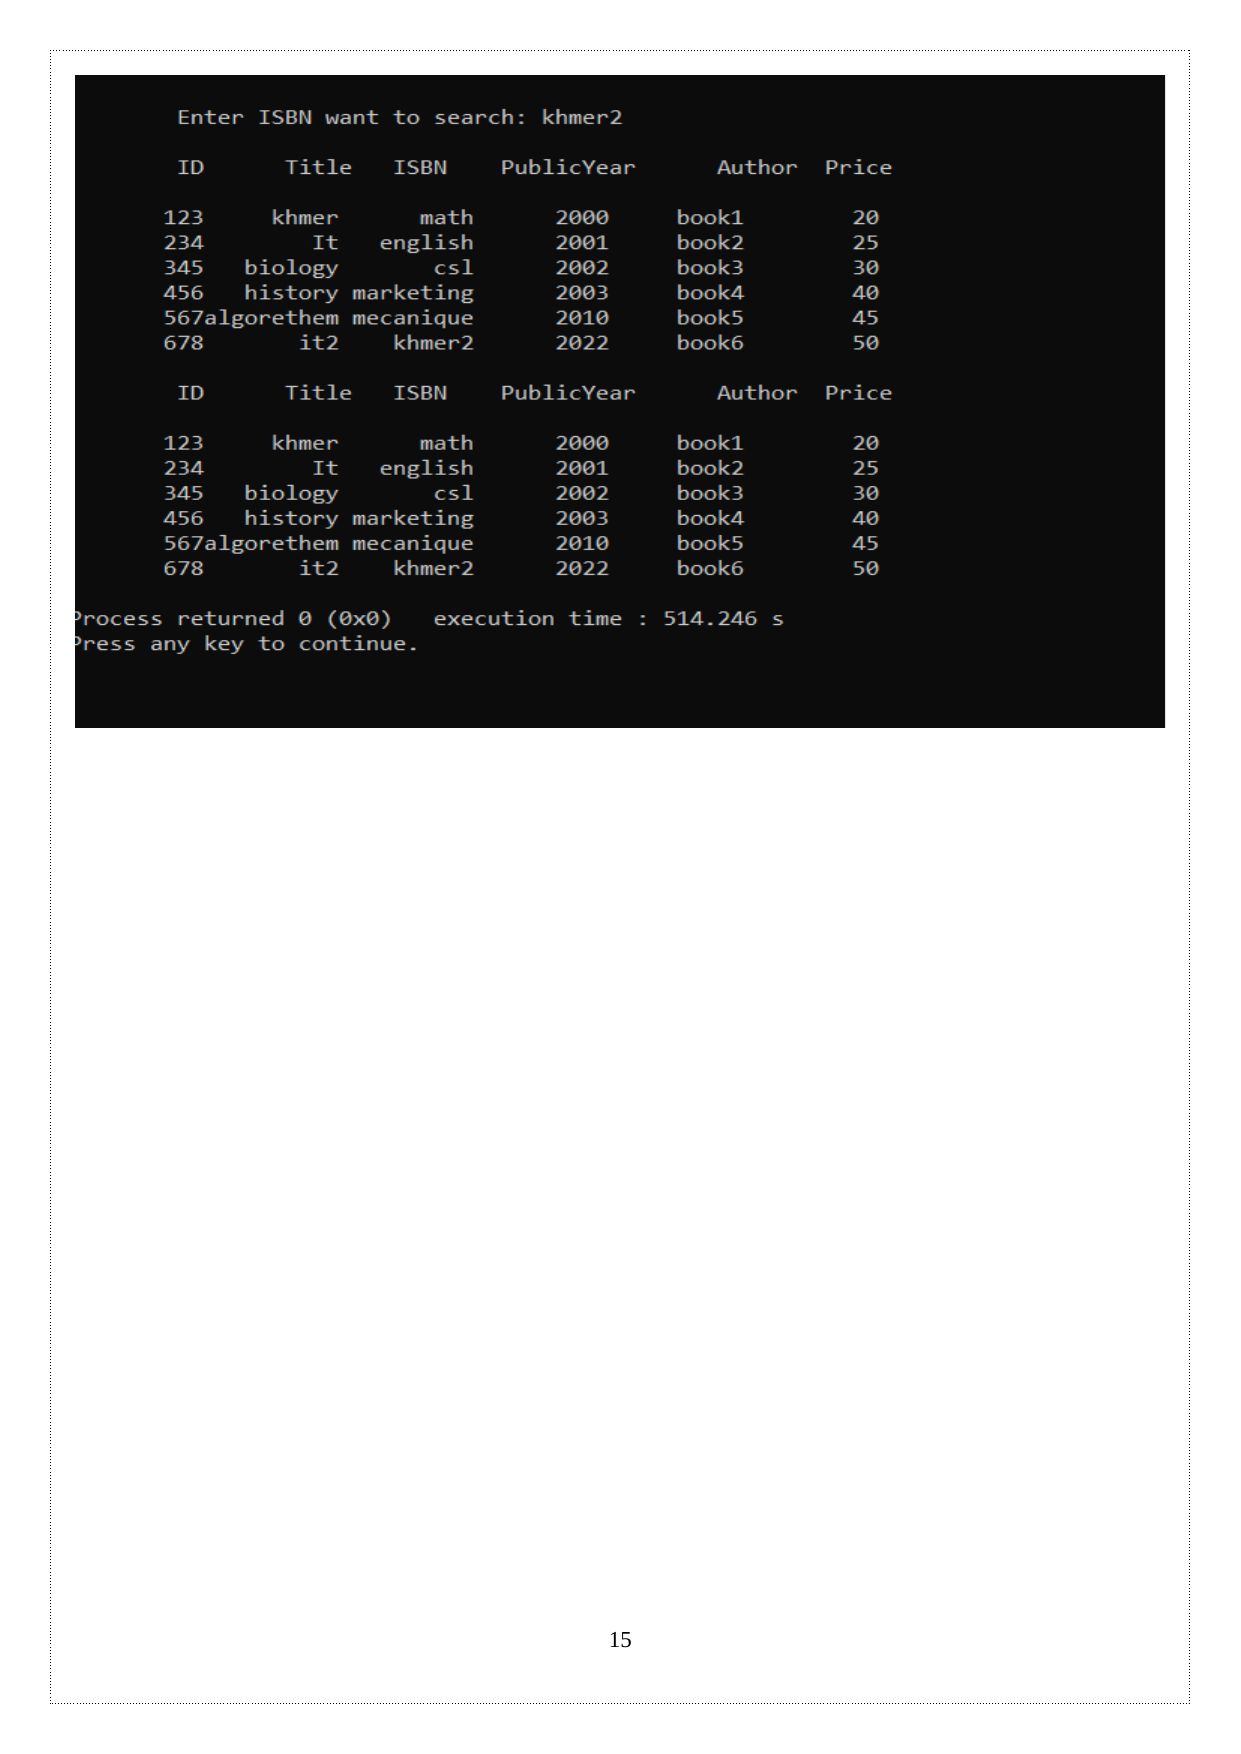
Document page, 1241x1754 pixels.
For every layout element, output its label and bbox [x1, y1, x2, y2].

picture [75, 75, 1166, 728]
